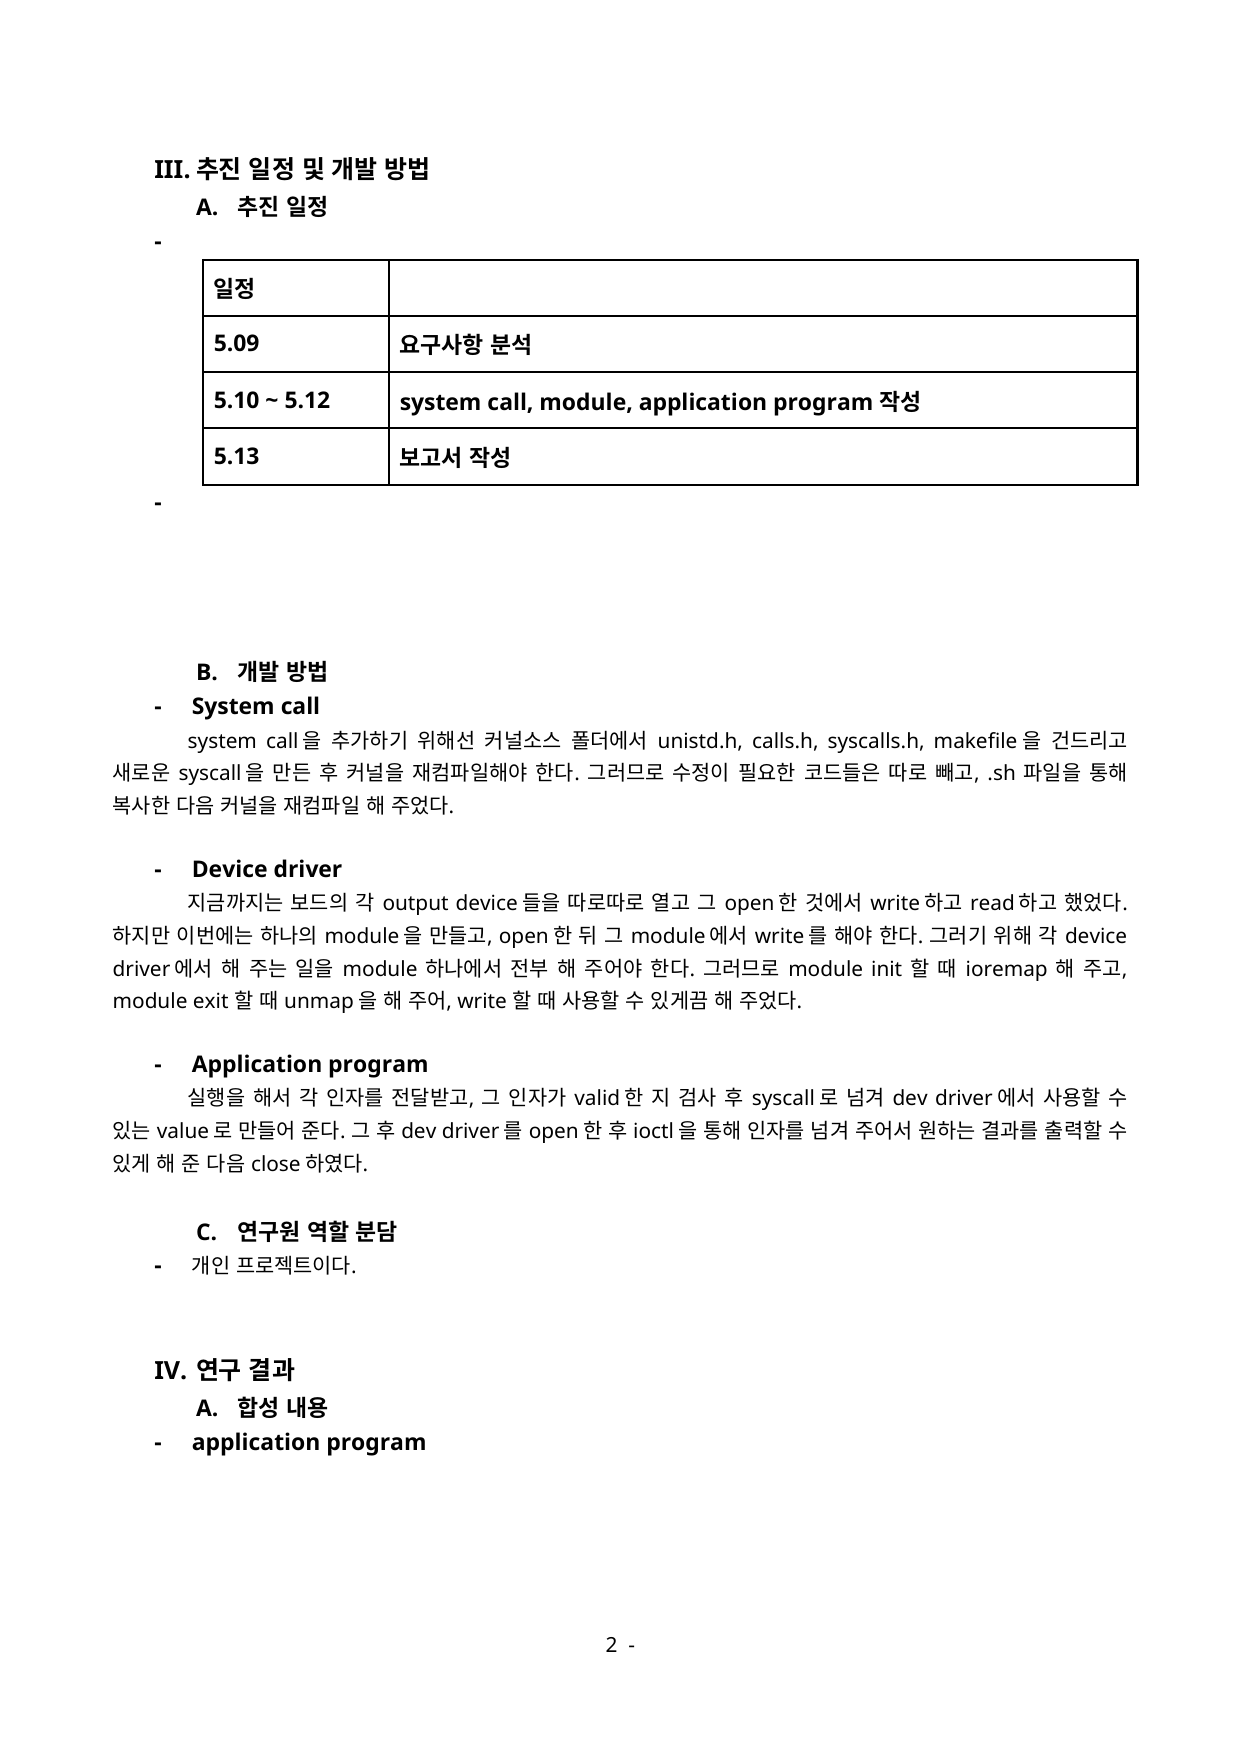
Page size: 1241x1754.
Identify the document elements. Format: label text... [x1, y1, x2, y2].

list System call [154, 690, 1128, 721]
table_cell 5.09 [204, 317, 388, 371]
table_cell 보고서 작성 [390, 429, 1136, 483]
table_cell 5.10 ~ 5.12 [204, 373, 388, 427]
text 실행을 해서 각 인자를 전달받고, 그 인자가 valid한 지 검사 후 syscall로 넘겨 dev driver에서 사용할 수 있는 value로 만들어 준다. 그 후 dev driver를 open한 후 ioctl을 통해 인자를 넘겨 주어서 원하는 결과를 출력할 수 있게 해 준 다음 close하였다. [112, 1082, 1128, 1177]
list 개발 방법 [196, 654, 1128, 688]
list 연구 결과 [154, 1351, 1128, 1387]
list application program [154, 1426, 1128, 1457]
list 연구원 역할 분담 [196, 1213, 1128, 1247]
table_header [390, 261, 1136, 315]
text system call을 추가하기 위해선 커널소스 폴더에서 unistd.h, calls.h, syscalls.h, makefile을 건드리고 새로운 syscall을 만든 후 커널을 재컴파일해야 한다. 그러므로 수정이 필요한 코드들은 따로 빼고, .sh 파일을 통해 복사한 다음 커널을 재컴파일 해 주었다. [112, 724, 1128, 820]
text 지금까지는 보드의 각 output device들을 따로따로 열고 그 open한 것에서 write하고 read하고 했었다. 하지만 이번에는 하나의 module을 만들고, open한 뒤 그 module에서 write를 해야 한다. 그러기 위해 각 device driver에서 해 주는 일을 module 하나에서 전부 해 주어야 한다. 그러므로 module init 할 때 ioremap 해 주고, module exit 할 때 unmap을 해 주어, write 할 때 사용할 수 있게끔 해 주었다. [112, 886, 1128, 1015]
list Application program [154, 1048, 1128, 1079]
list 추진 일정 [196, 189, 1128, 222]
list 개인 프로젝트이다. [154, 1249, 1128, 1281]
table_cell system call, module, application program 작성 [390, 373, 1136, 427]
table_cell 5.13 [204, 429, 388, 483]
table_cell 요구사항 분석 [390, 317, 1136, 371]
list 합성 내용 [196, 1390, 1128, 1423]
list 추진 일정 및 개발 방법 [154, 150, 1128, 186]
table_header 일정 [204, 261, 388, 315]
list Device driver [154, 853, 1128, 884]
